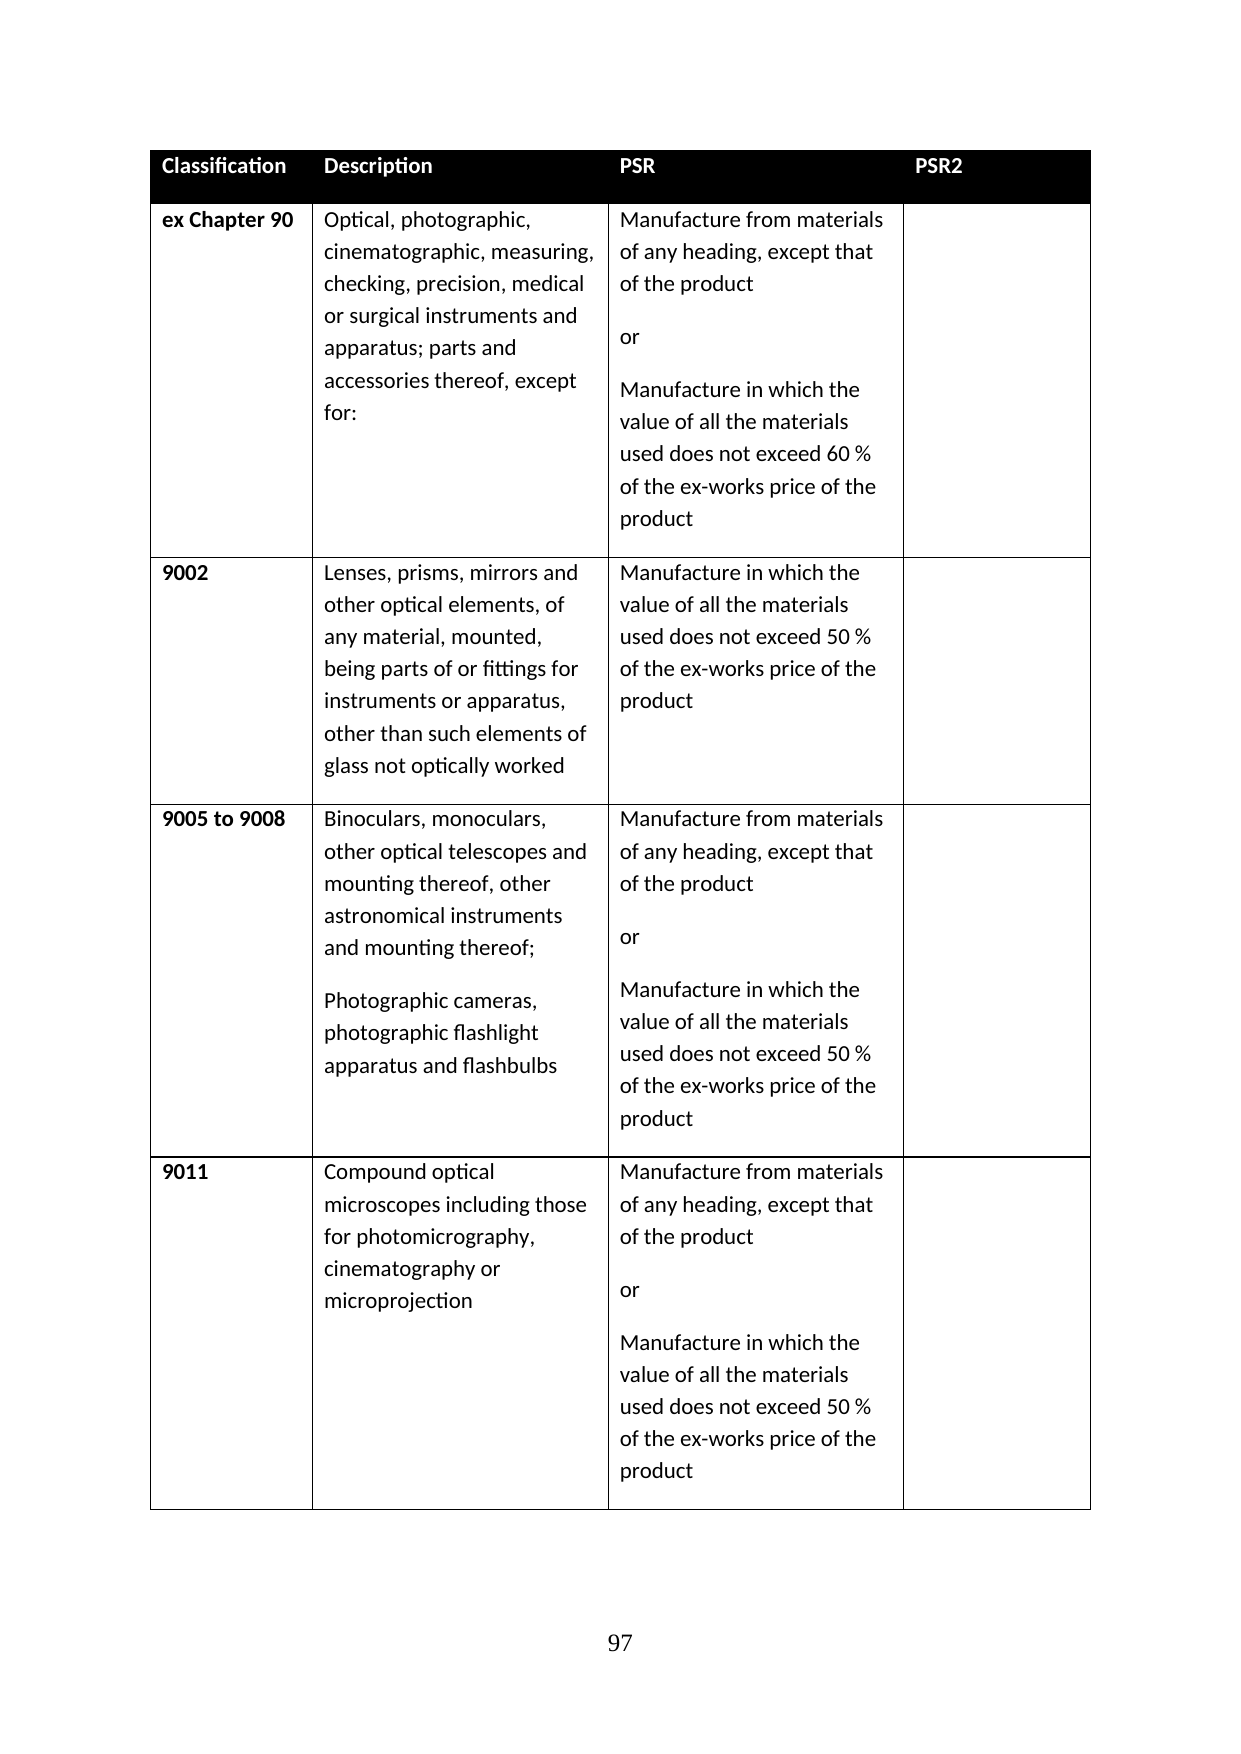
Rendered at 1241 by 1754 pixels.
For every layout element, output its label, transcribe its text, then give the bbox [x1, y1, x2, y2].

table_cell [904, 204, 1090, 557]
table_cell [904, 1158, 1090, 1509]
table_cell Binoculars, monoculars, other optical telescopes and mounting thereof, other astronomical instruments and mounting thereof; Photographic cameras, photographic flashlight apparatus and flashbulbs [313, 805, 608, 1156]
table_header PSR2 [904, 151, 1090, 204]
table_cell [609, 1158, 903, 1509]
table_cell 9011 [151, 1158, 312, 1509]
table_header Classification [151, 151, 312, 204]
table_cell 9005 to 9008 [151, 805, 312, 1156]
table_cell Manufacture in which the value of all the materials used does not exceed 50 % of the ex-works price of the product [609, 558, 903, 803]
table_cell Optical, photographic, cinematographic, measuring, checking, precision, medical or surgical instruments and apparatus; parts and accessories thereof, except for: [313, 204, 608, 557]
table_header Description [313, 151, 608, 204]
table_cell Lenses, prisms, mirrors and other optical elements, of any material, mounted, being parts of or fittings for instruments or apparatus, other than such elements of glass not optically worked [313, 558, 608, 803]
table_cell [904, 805, 1090, 1156]
table_cell 9002 [151, 558, 312, 803]
table_cell Compound optical microscopes including those for photomicrography, cinematography or microprojection [313, 1158, 608, 1509]
table_cell [904, 558, 1090, 803]
table_cell ex Chapter 90 [151, 204, 312, 557]
table_header PSR [609, 151, 903, 204]
table_cell Manufacture from materials of any heading, except that of the product or Manufacture in which the value of all the materials used does not exceed 60 % of the ex-works price of the product [609, 204, 903, 557]
